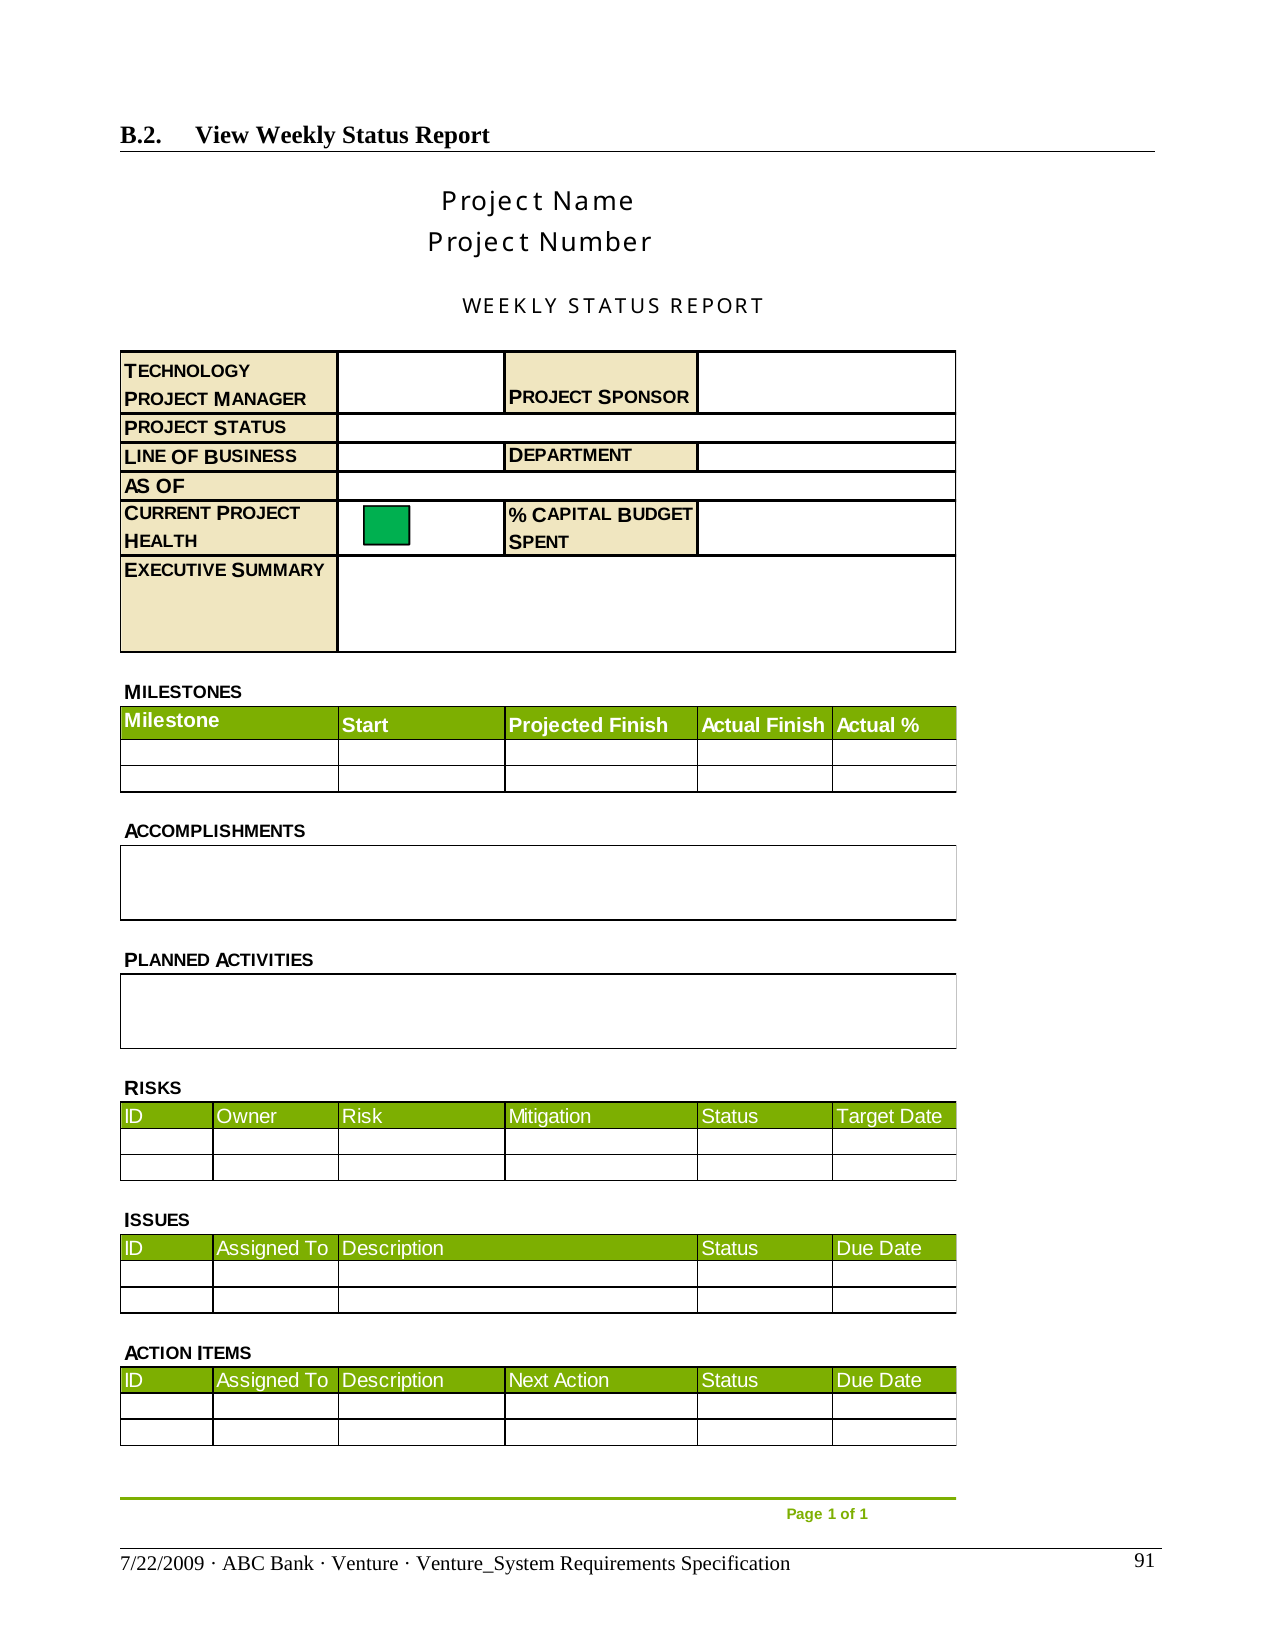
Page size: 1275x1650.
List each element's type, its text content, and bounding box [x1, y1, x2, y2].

text View Weekly Status Report [120, 120, 1155, 151]
